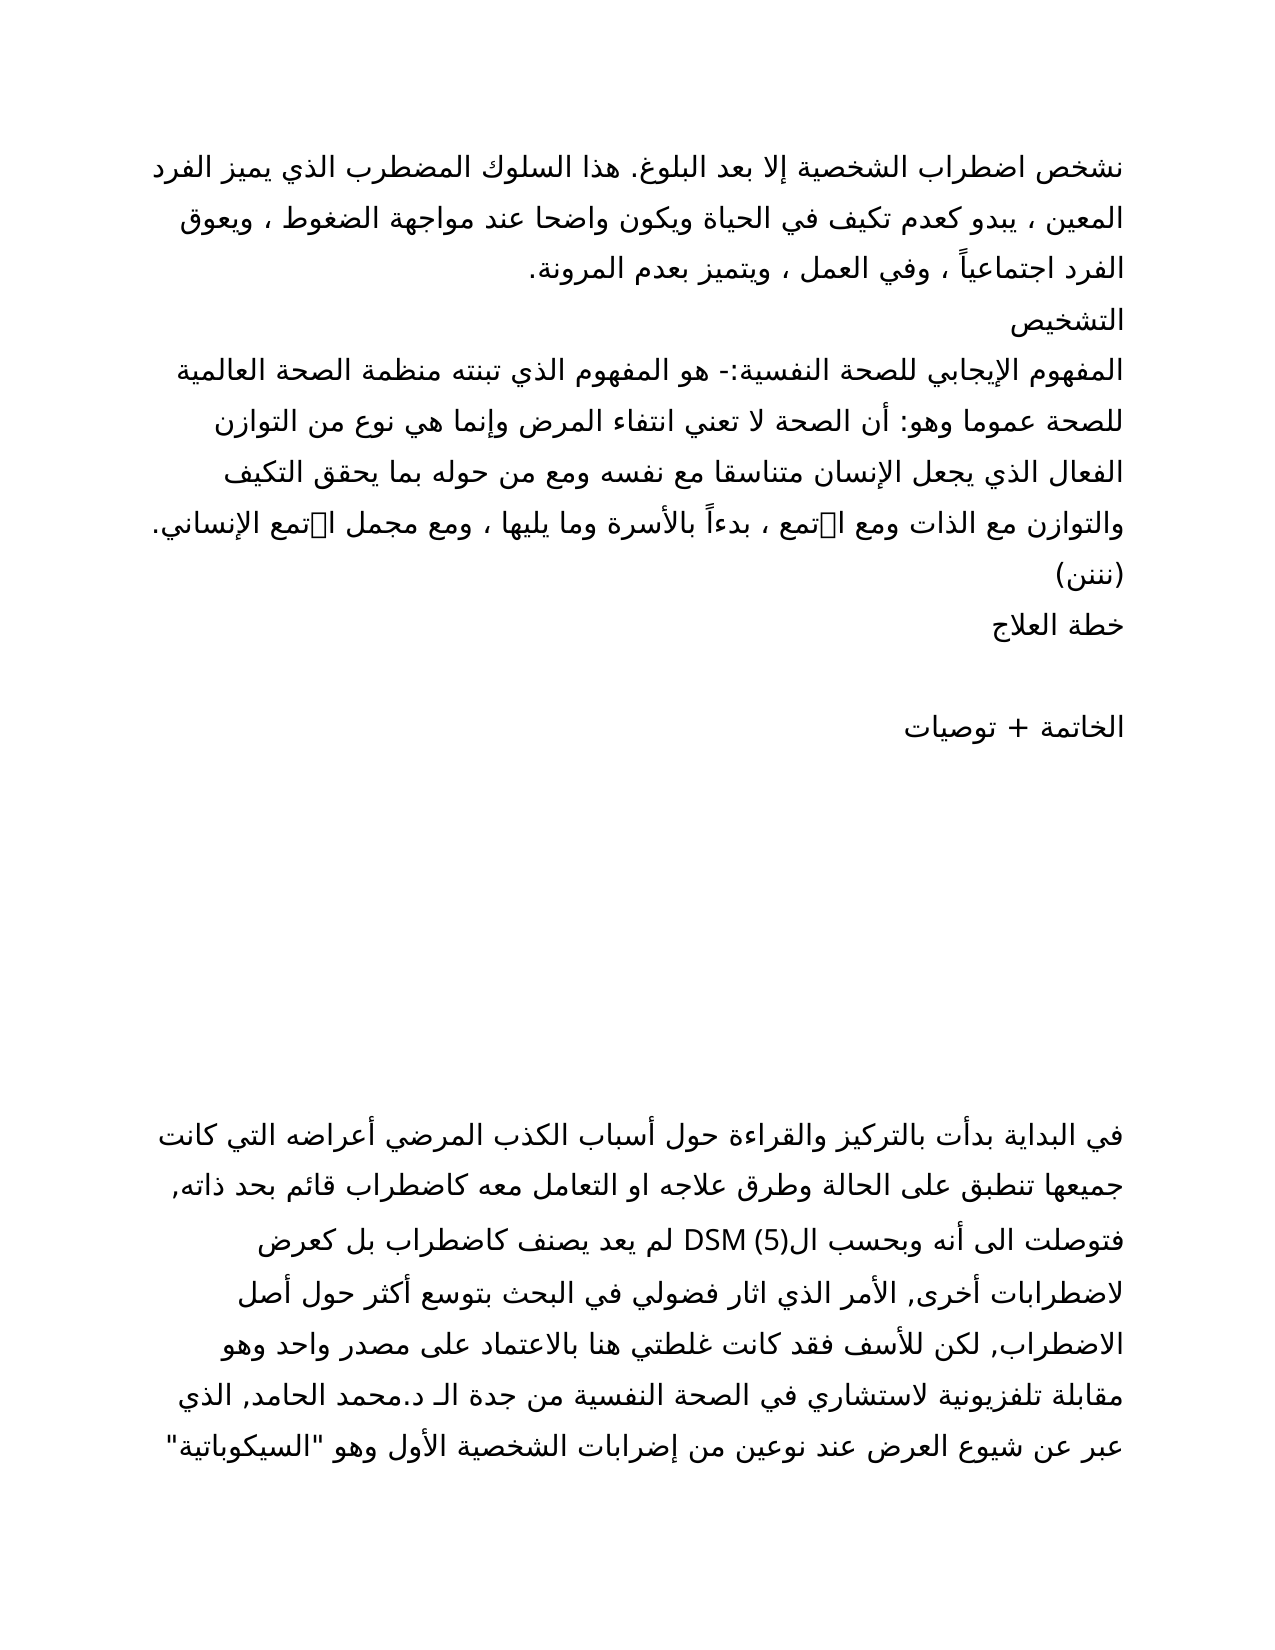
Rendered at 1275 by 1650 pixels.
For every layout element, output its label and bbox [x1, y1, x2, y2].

text [150, 150, 1125, 1463]
